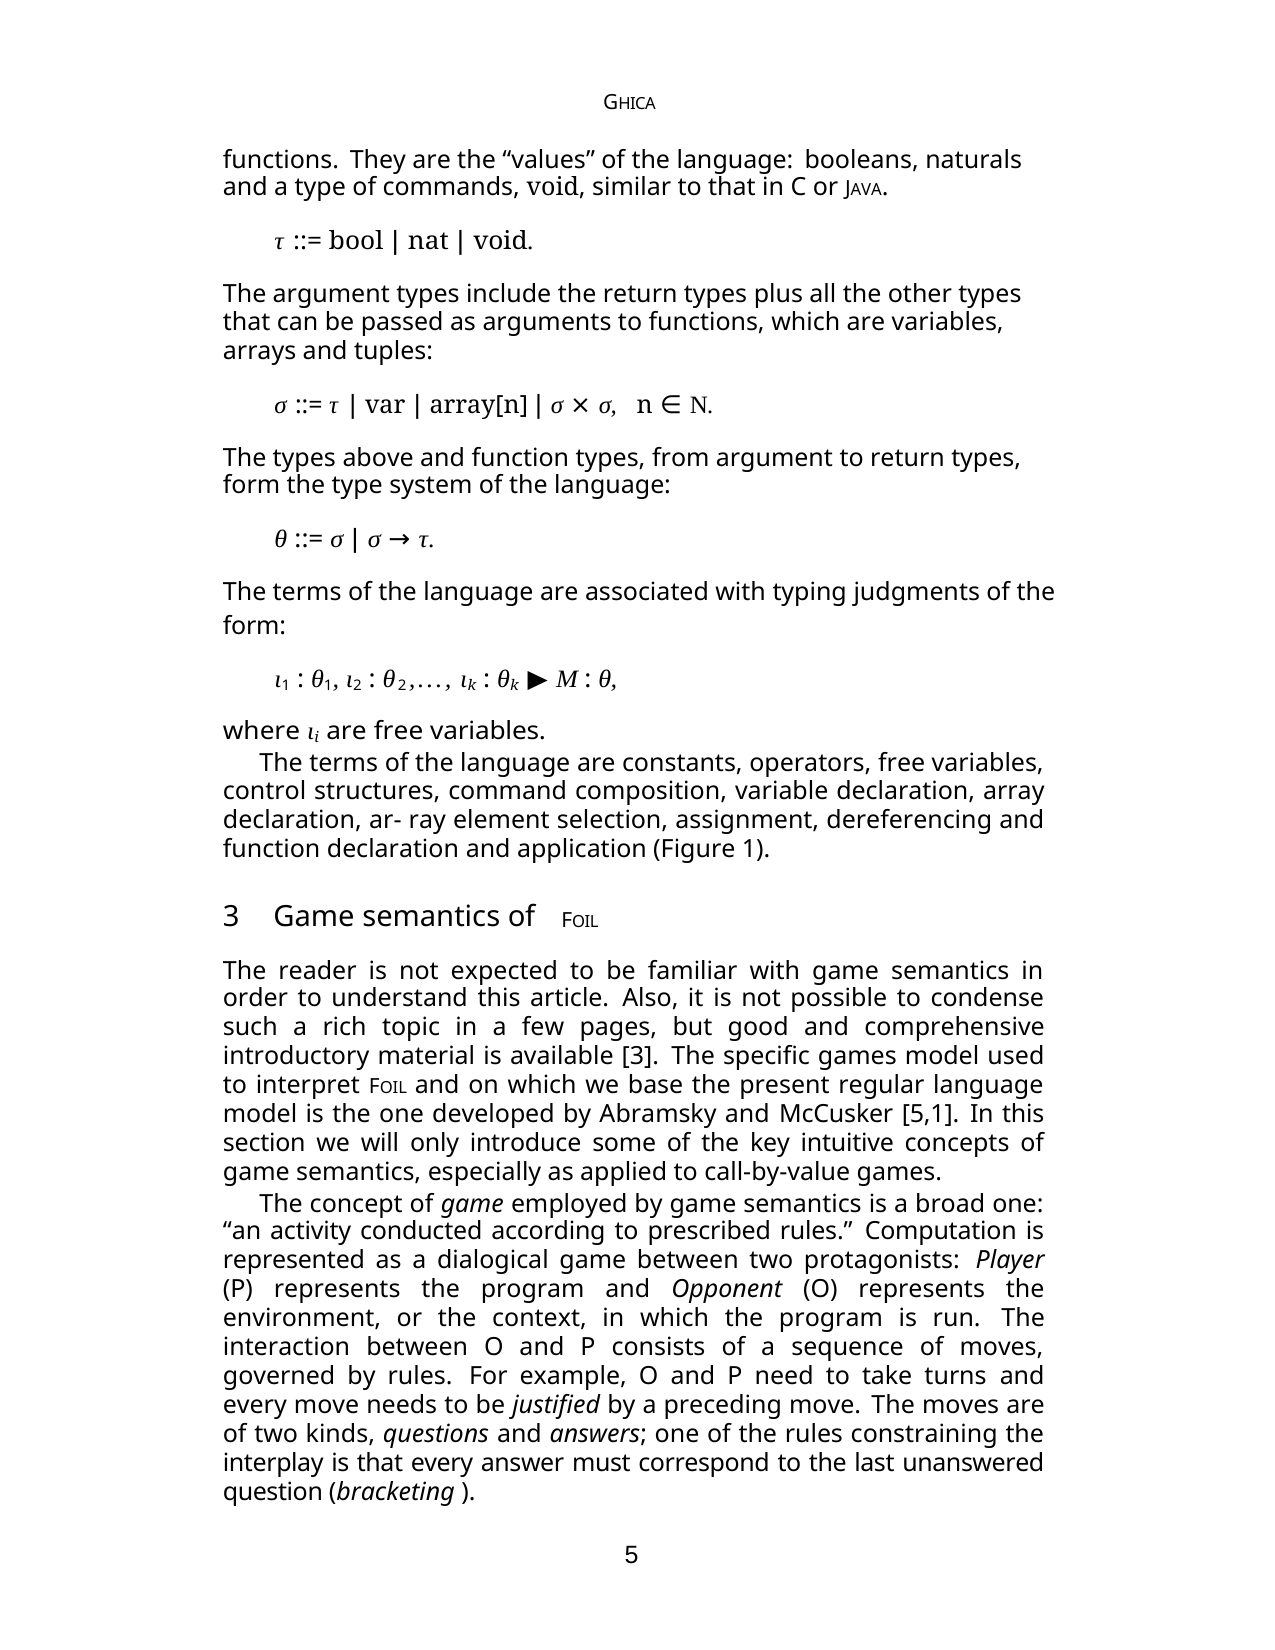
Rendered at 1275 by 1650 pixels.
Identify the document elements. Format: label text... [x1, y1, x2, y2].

text σ ::= τ | var | array[n] | σ × σ, n ∈ N. [274, 386, 1096, 420]
text θ ::= σ | σ → τ. [274, 521, 1096, 555]
text The terms of the language are associated with typing judgments of the form: [223, 574, 1096, 642]
text where ιi are free variables. [223, 713, 1096, 746]
text Foil [561, 906, 1096, 934]
text The reader is not expected to be familiar with game semantics in order to understand this article. Also, it is not possible to condense such a rich topic in a few pages, but good and comprehensive introductory material is available [3]. The specific games model used to interpret Foil and on which we base the present regular language model is the one developed by Abramsky and McCusker [5,1]. In this section we will only introduce some of the key intuitive concepts of game semantics, especially as applied to call-by-value games. [223, 956, 1044, 1188]
text The terms of the language are constants, operators, free variables, control structures, command composition, variable declaration, array declaration, ar- ray element selection, assignment, dereferencing and function declaration and application (Figure 1). [223, 749, 1044, 864]
text The types above and function types, from argument to return types, form the type system of the language: [223, 443, 1044, 501]
text The concept of game employed by game semantics is a broad one: “an activity conducted according to prescribed rules.” Computation is represented as a dialogical game between two protagonists: Player (P) represents the program and Opponent (O) represents the environment, or the context, in which the program is run. The interaction between O and P consists of a sequence of moves, governed by rules. For example, O and P need to take turns and every move needs to be justiﬁed by a preceding move. The moves are of two kinds, questions and answers; one of the rules constraining the interplay is that every answer must correspond to the last unanswered question (bracketing ). [223, 1189, 1044, 1507]
text τ ::= bool | nat | void. [274, 223, 1096, 257]
text ι1 : θ1, ι2 : θ2,..., ιk : θk ▶ M : θ, [274, 661, 1096, 695]
subtitle Game semantics of [223, 896, 550, 935]
text The argument types include the return types plus all the other types that can be passed as arguments to functions, which are variables, arrays and tuples: [223, 280, 1044, 367]
text functions. They are the “values” of the language: booleans, naturals and a type of commands, void, similar to that in C or Java. [223, 145, 1044, 203]
